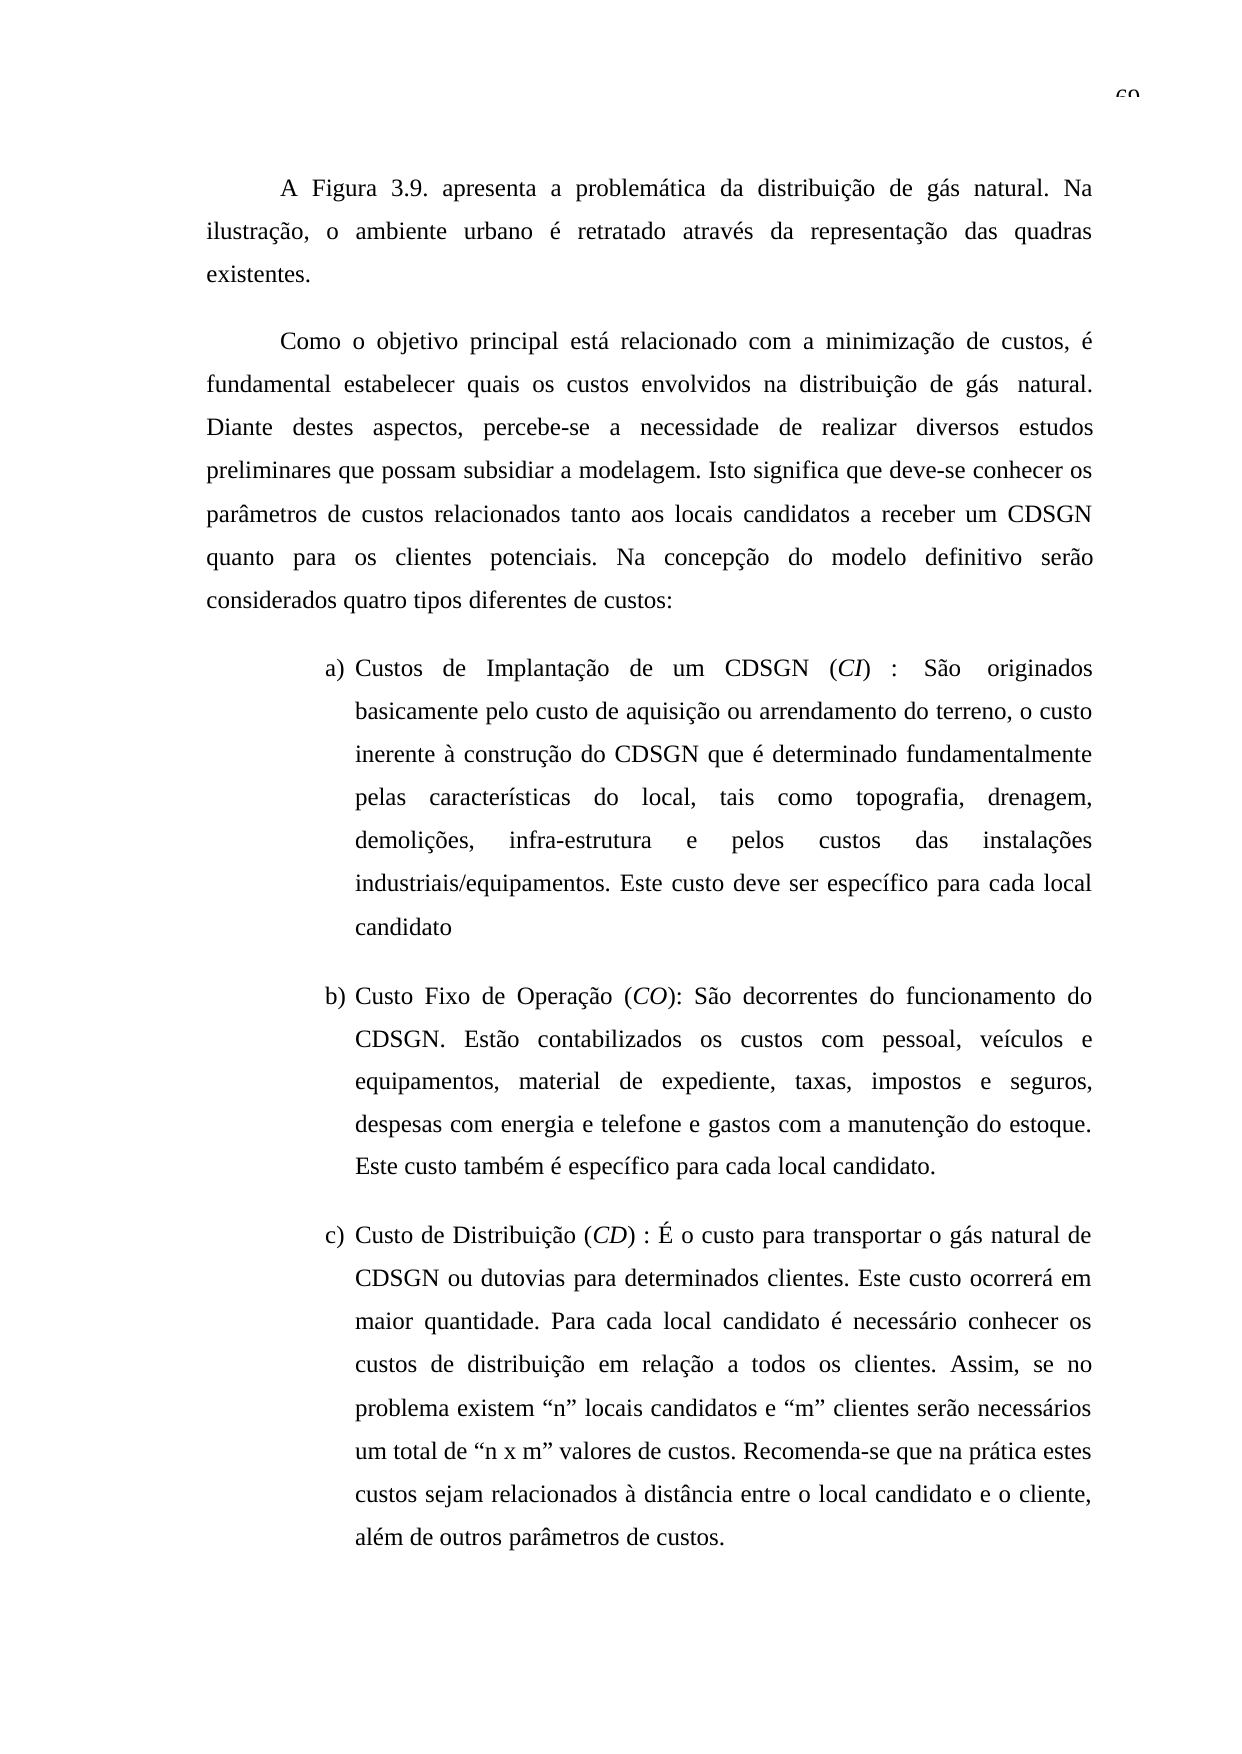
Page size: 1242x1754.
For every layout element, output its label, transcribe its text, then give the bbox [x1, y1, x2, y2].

list Custo Fixo de Operação (CO): São decorrentes do funcionamento do CDSGN. Estão contabilizados os custos com pessoal, veículos e equipamentos, material de expediente, taxas, impostos e seguros, despesas com energia e telefone e gastos com a manutenção do estoque. Este custo também é específico para cada local candidato. [325, 981, 1093, 1180]
text Como o objetivo principal está relacionado com a minimização de custos, é fundamental estabelecer quais os custos envolvidos na distribuição de gás natural. Diante destes aspectos, percebe-se a necessidade de realizar diversos estudos preliminares que possam subsidiar a modelagem. Isto significa que deve-se conhecer os parâmetros de custos relacionados tanto aos locais candidatos a receber um CDSGN quanto para os clientes potenciais. Na concepção do modelo definitivo serão considerados quatro tipos diferentes de custos: [206, 326, 1093, 614]
list Custo de Distribuição (CD) : É o custo para transportar o gás natural de CDSGN ou dutovias para determinados clientes. Este custo ocorrerá em maior quantidade. Para cada local candidato é necessário conhecer os custos de distribuição em relação a todos os clientes. Assim, se no problema existem “n” locais candidatos e “m” clientes serão necessários um total de “n x m” valores de custos. Recomenda-se que na prática estes custos sejam relacionados à distância entre o local candidato e o cliente, além de outros parâmetros de custos. [325, 1220, 1092, 1551]
list Custos de Implantação de um CDSGN (CI) : São originados basicamente pelo custo de aquisição ou arrendamento do terreno, o custo inerente à construção do CDSGN que é determinado fundamentalmente pelas características do local, tais como topografia, drenagem, demolições, infra-estrutura e pelos custos das instalações industriais/equipamentos. Este custo deve ser específico para cada local candidato [325, 653, 1092, 940]
text A Figura 3.9. apresenta a problemática da distribuição de gás natural. Na ilustração, o ambiente urbano é retratado através da representação das quadras existentes. [206, 173, 1092, 288]
